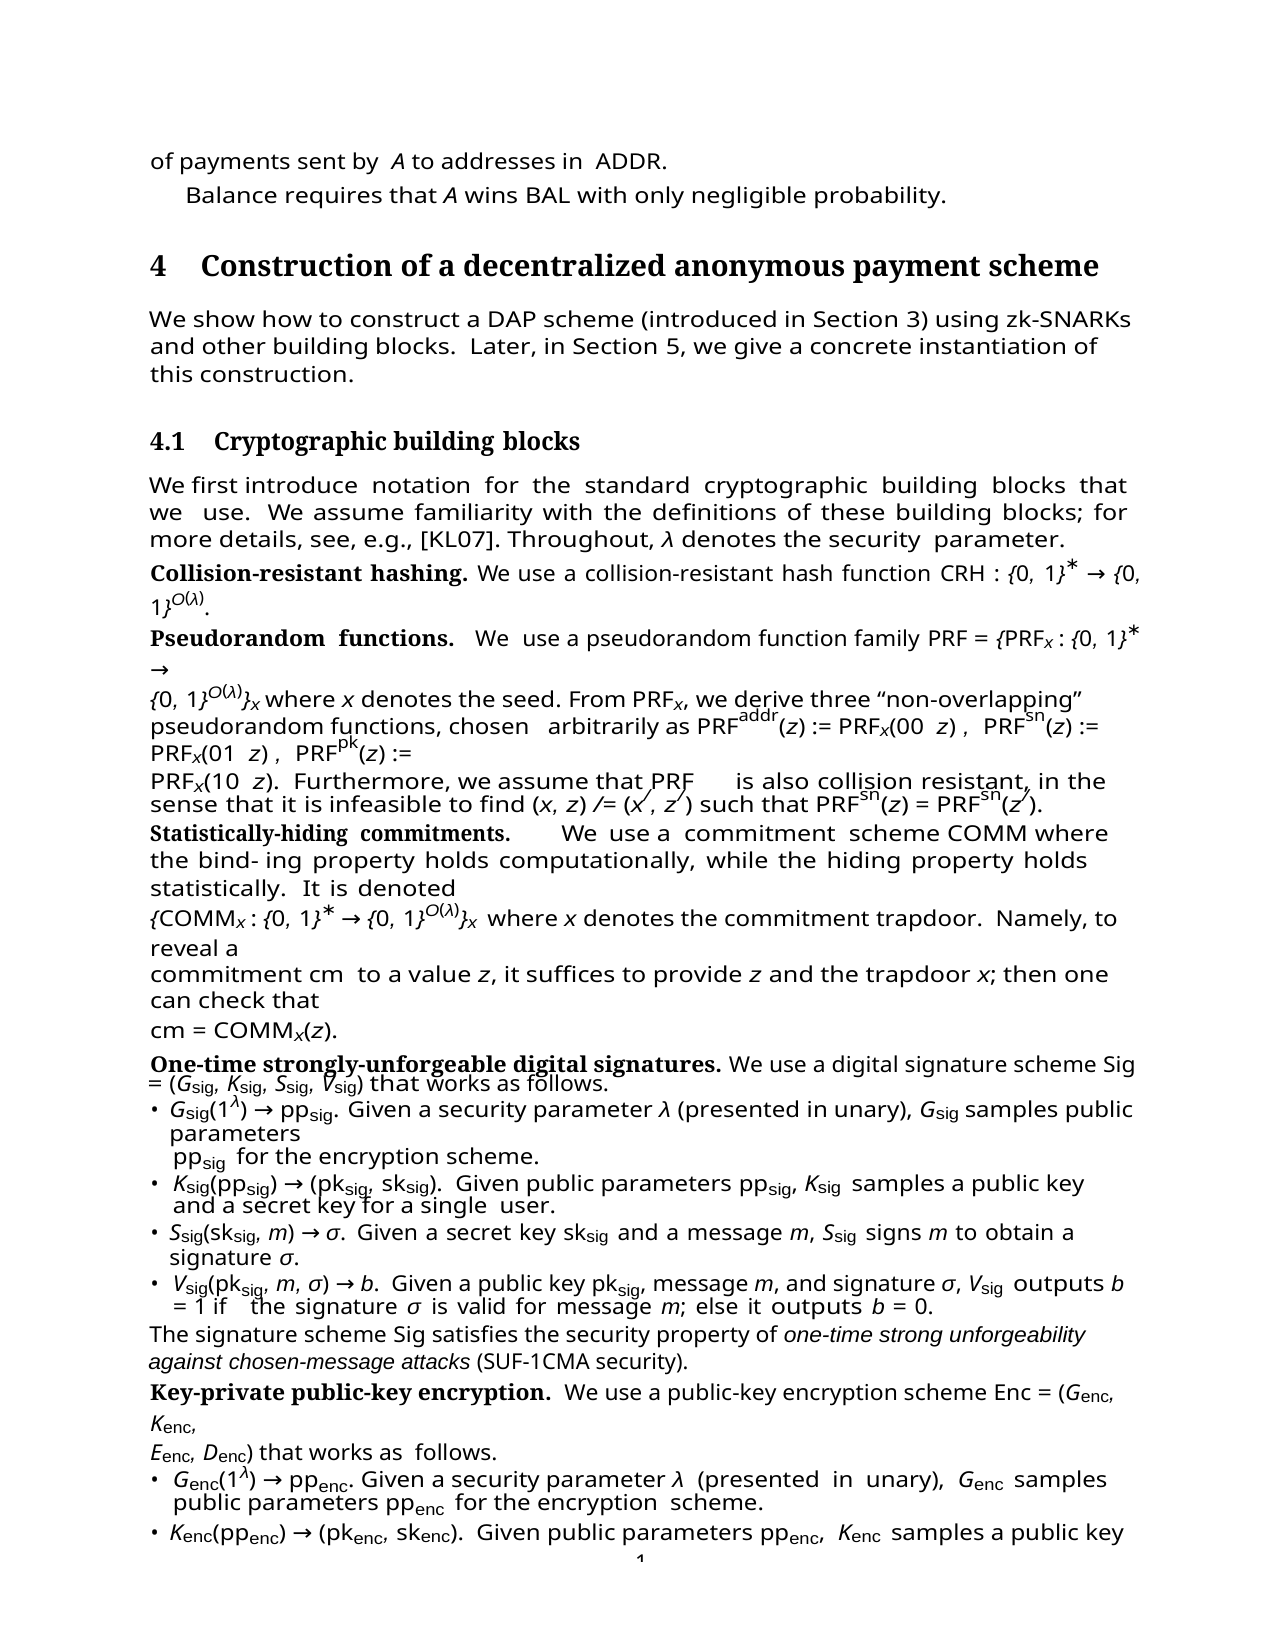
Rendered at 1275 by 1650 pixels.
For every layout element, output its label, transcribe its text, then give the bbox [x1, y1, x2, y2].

list Vsig(pksig, m, σ) → b. Given a public key pksig, message m, and signature σ, Vsig outputs b = 1 if the signature σ is valid for message m; else it outputs b = 0. [150, 1271, 1125, 1321]
text One-time strongly-unforgeable digital signatures. We use a digital signature scheme Sig = (Gsig, Ksig, Ssig, Vsig) that works as follows. [147, 1056, 1142, 1097]
text commitment cm to a value z, it suffices to provide z and the trapdoor x; then one can check that [150, 962, 1142, 1014]
text We first introduce notation for the standard cryptographic building blocks that we use. We assume familiarity with the definitions of these building blocks; for more details, see, e.g., [KL07]. Throughout, λ denotes the security parameter. [149, 471, 1130, 554]
list Ksig(ppsig) → (pksig, sksig). Given public parameters ppsig, Ksig samples a public key and a secret key for a single user. [150, 1171, 1126, 1220]
text cm = COMMx(z). [150, 1014, 1142, 1045]
text Eenc, Denc) that works as follows. [150, 1437, 1142, 1466]
text ppsig for the encryption scheme. [173, 1147, 1142, 1169]
list Gsig(1λ) → ppsig. Given a security parameter λ (presented in unary), Gsig samples public parameters [150, 1097, 1142, 1147]
text We show how to construct a DAP scheme (introduced in Section 3) using zk-SNARKs and other building blocks. Later, in Section 5, we give a concrete instantiation of this construction. [149, 306, 1142, 389]
text Balance requires that A wins BAL with only negligible probability. [185, 174, 1142, 211]
text Statistically-hiding commitments. We use a commitment scheme COMM where the bind- ing property holds computationally, while the hiding property holds statistically. It is denoted [150, 820, 1117, 902]
text Collision-resistant hashing. We use a collision-resistant hash function CRH : {0, 1}∗ → {0, 1}O(λ). [150, 554, 1142, 622]
text The signature scheme Sig satisfies the security property of one-time strong unforgeability against chosen-message attacks (SUF-1CMA security). [148, 1321, 1125, 1376]
text {0, 1}O(λ)}x where x denotes the seed. From PRFx, we derive three “non-overlapping” pseudorandom functions, chosen arbitrarily as PRFaddr(z) := PRFx(00 z) , PRFsn(z) := PRFx(01 z) , PRFpk(z) := [150, 687, 1142, 768]
text PRFx(10 z). Furthermore, we assume that PRF is also collision resistant, in the sense that it is infeasible to find (x, z) /= (x/, z/) such that PRFsn(z) = PRFsn(z/). [150, 773, 1117, 819]
list Ssig(sksig, m) → σ. Given a secret key sksig and a message m, Ssig signs m to obtain a signature σ. [150, 1220, 1142, 1271]
text Pseudorandom functions. We use a pseudorandom function family PRF = {PRFx : {0, 1}∗ → [150, 622, 1142, 684]
list Genc(1λ) → ppenc. Given a security parameter λ (presented in unary), Genc samples public parameters ppenc for the encryption scheme. [150, 1466, 1125, 1519]
subtitle Construction of a decentralized anonymous payment scheme [150, 246, 1142, 285]
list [150, 1519, 1142, 1546]
text {COMMx : {0, 1}∗ → {0, 1}O(λ)}x where x denotes the commitment trapdoor. Namely, to reveal a [150, 902, 1142, 962]
subtitle Cryptographic building blocks [150, 423, 1142, 457]
text Key-private public-key encryption. We use a public-key encryption scheme Enc = (Genc, Kenc, [150, 1376, 1142, 1437]
text of payments sent by A to addresses in ADDR. [150, 148, 1142, 174]
